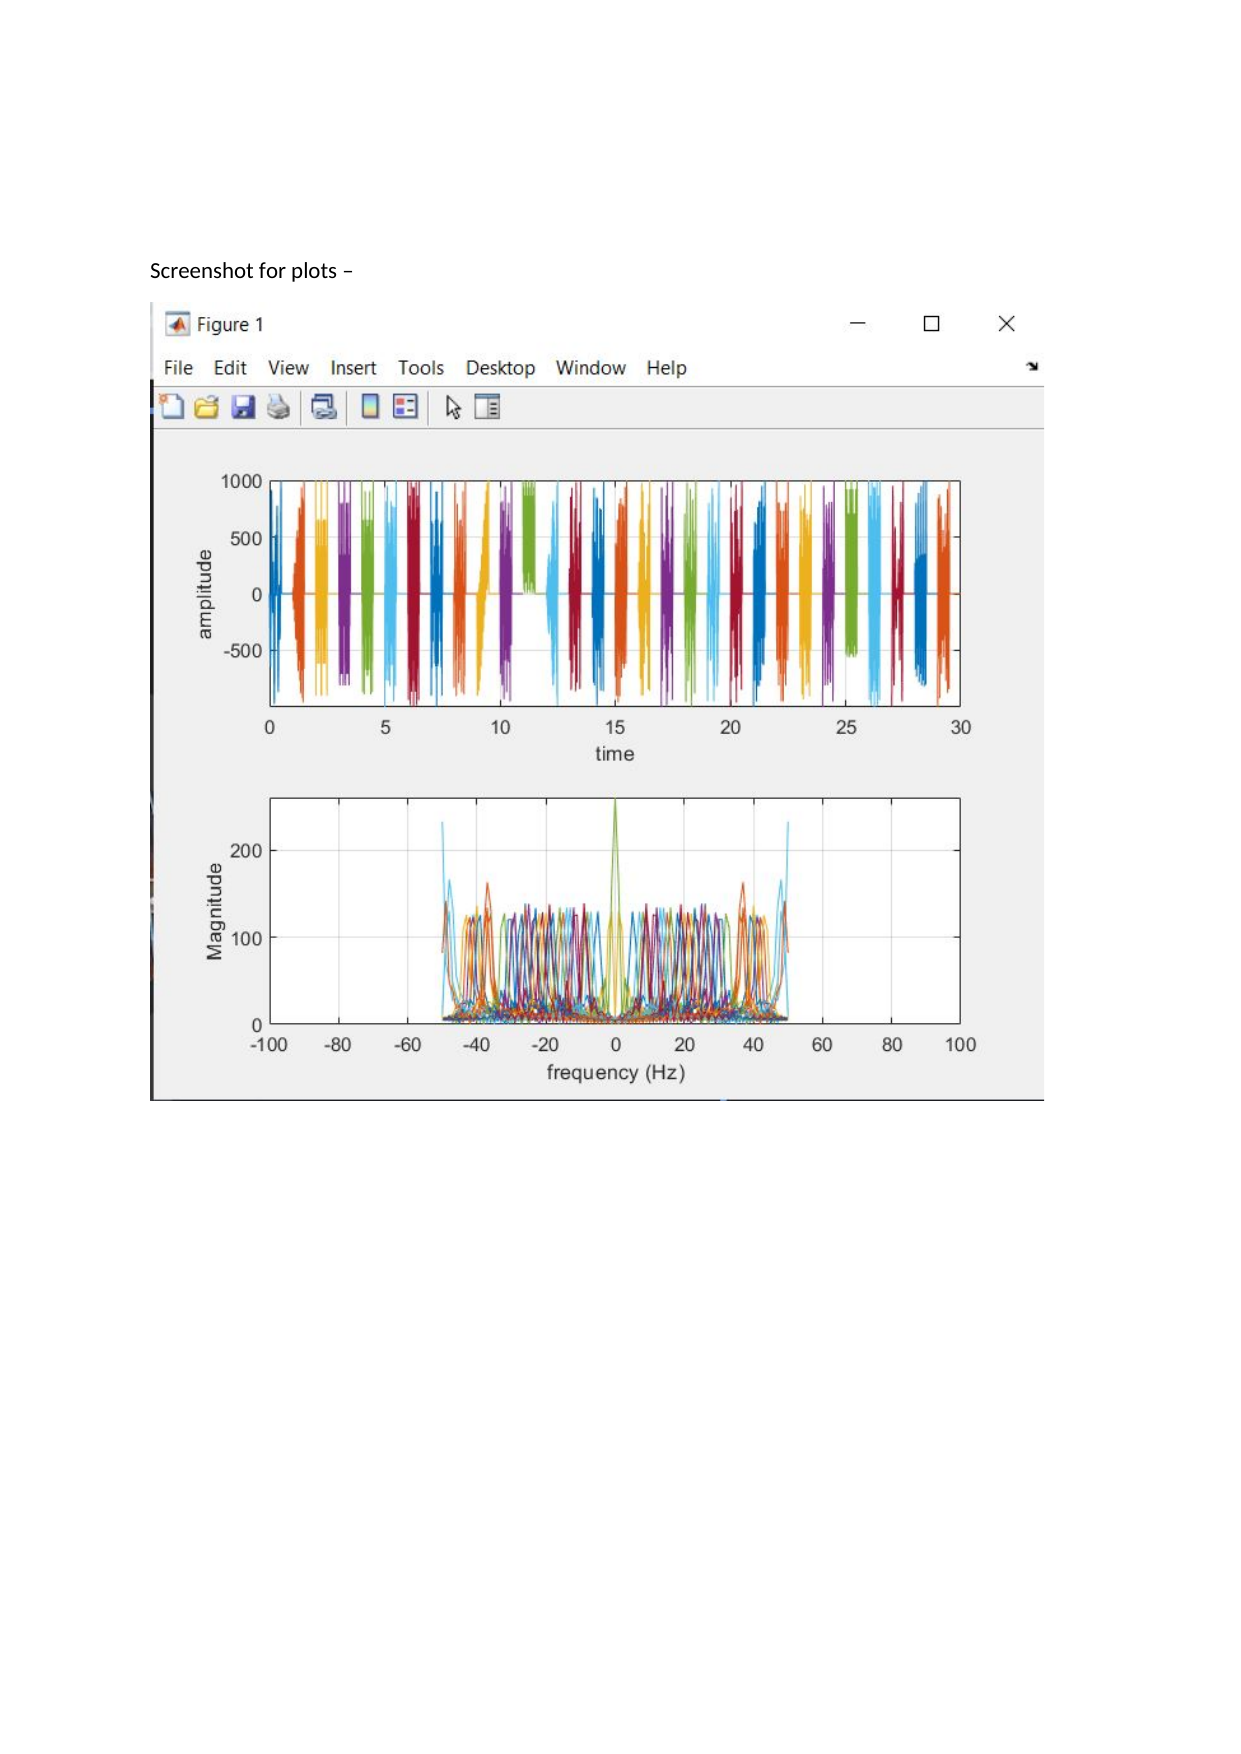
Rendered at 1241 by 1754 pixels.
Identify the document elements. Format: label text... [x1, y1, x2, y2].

text Screenshot for plots – [150, 256, 1090, 284]
picture [150, 302, 1045, 1101]
